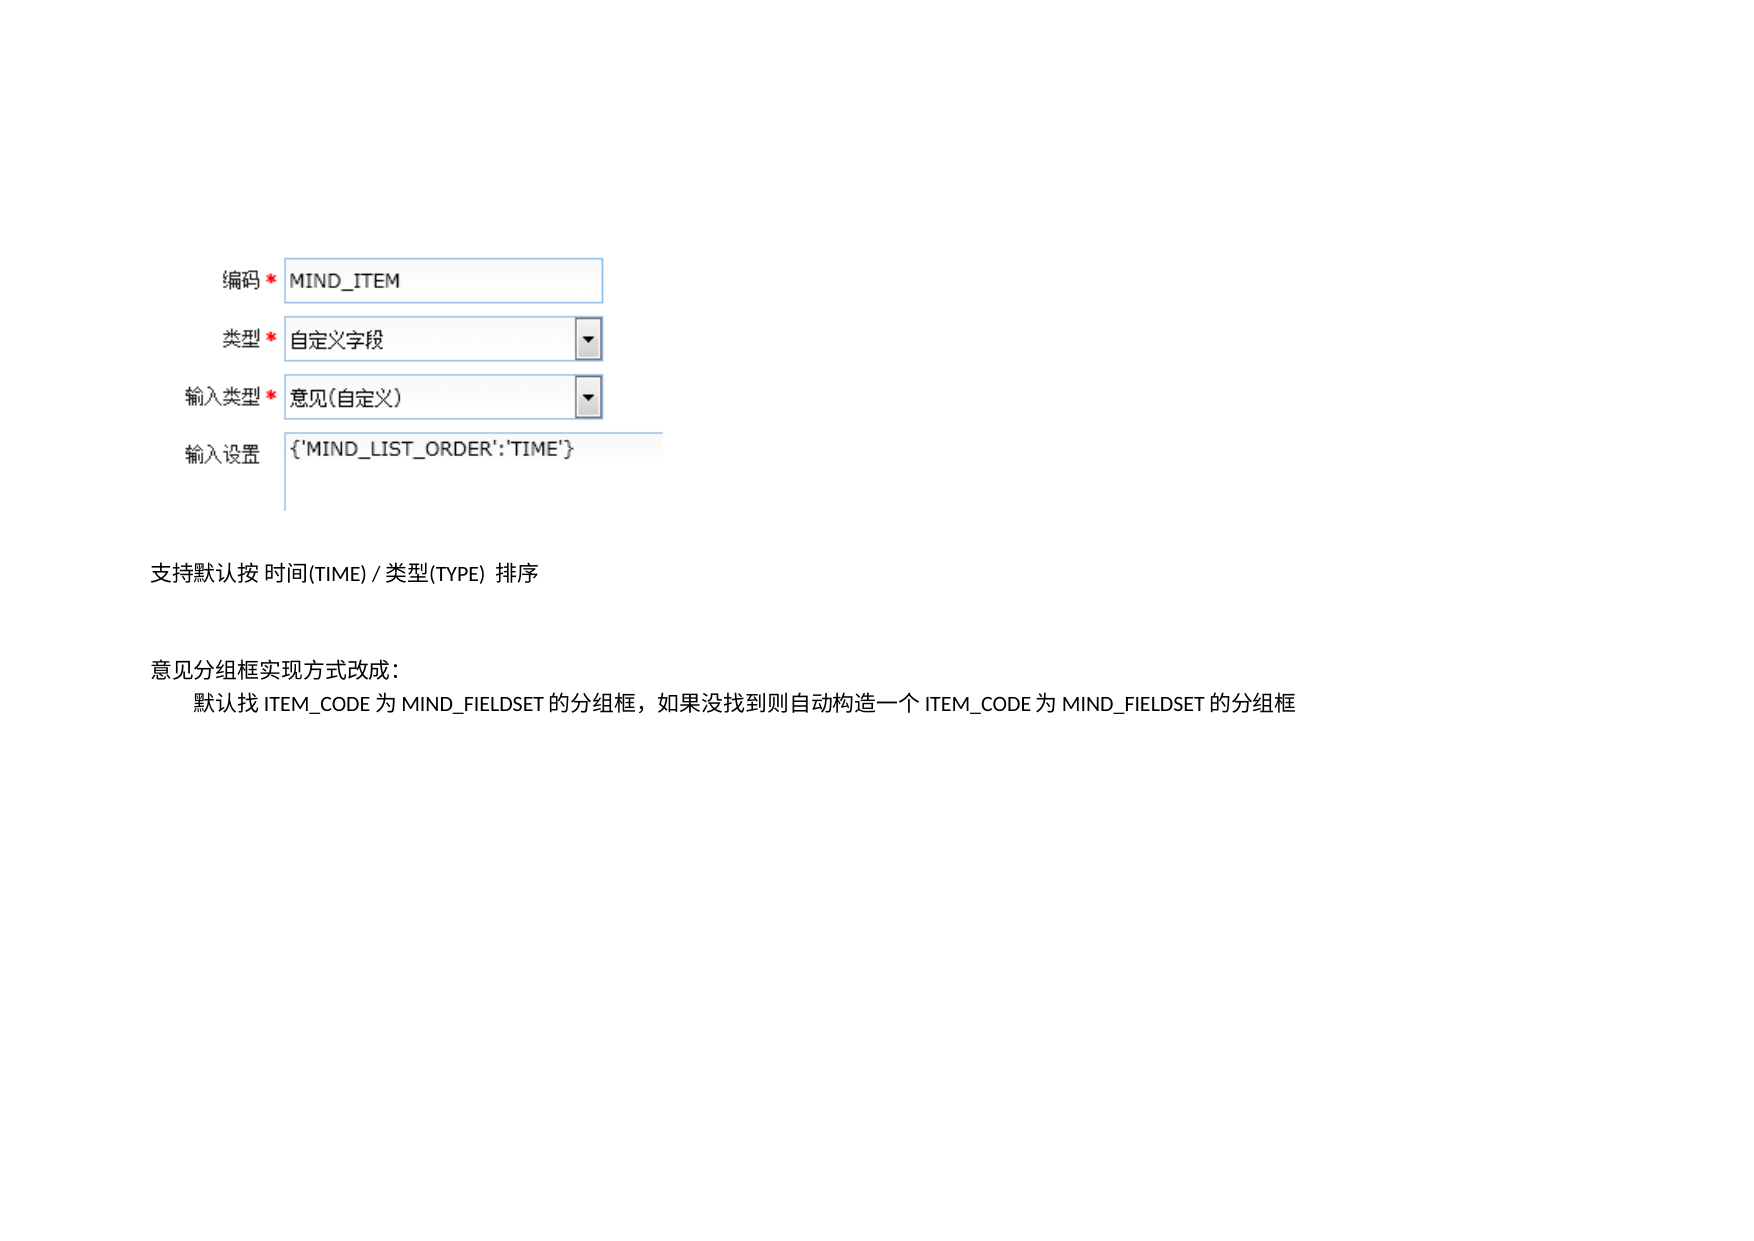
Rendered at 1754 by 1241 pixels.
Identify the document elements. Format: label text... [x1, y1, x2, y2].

text 意见分组框实现方式改成： [150, 653, 1604, 685]
picture [150, 197, 663, 511]
text 默认找ITEM_CODE为MIND_FIELDSET的分组框，如果没找到则自动构造一个ITEM_CODE为MIND_FIELDSET的分组框 [150, 685, 1604, 718]
text 支持默认按 时间(TIME) / 类型(TYPE) 排序 [150, 555, 1604, 588]
